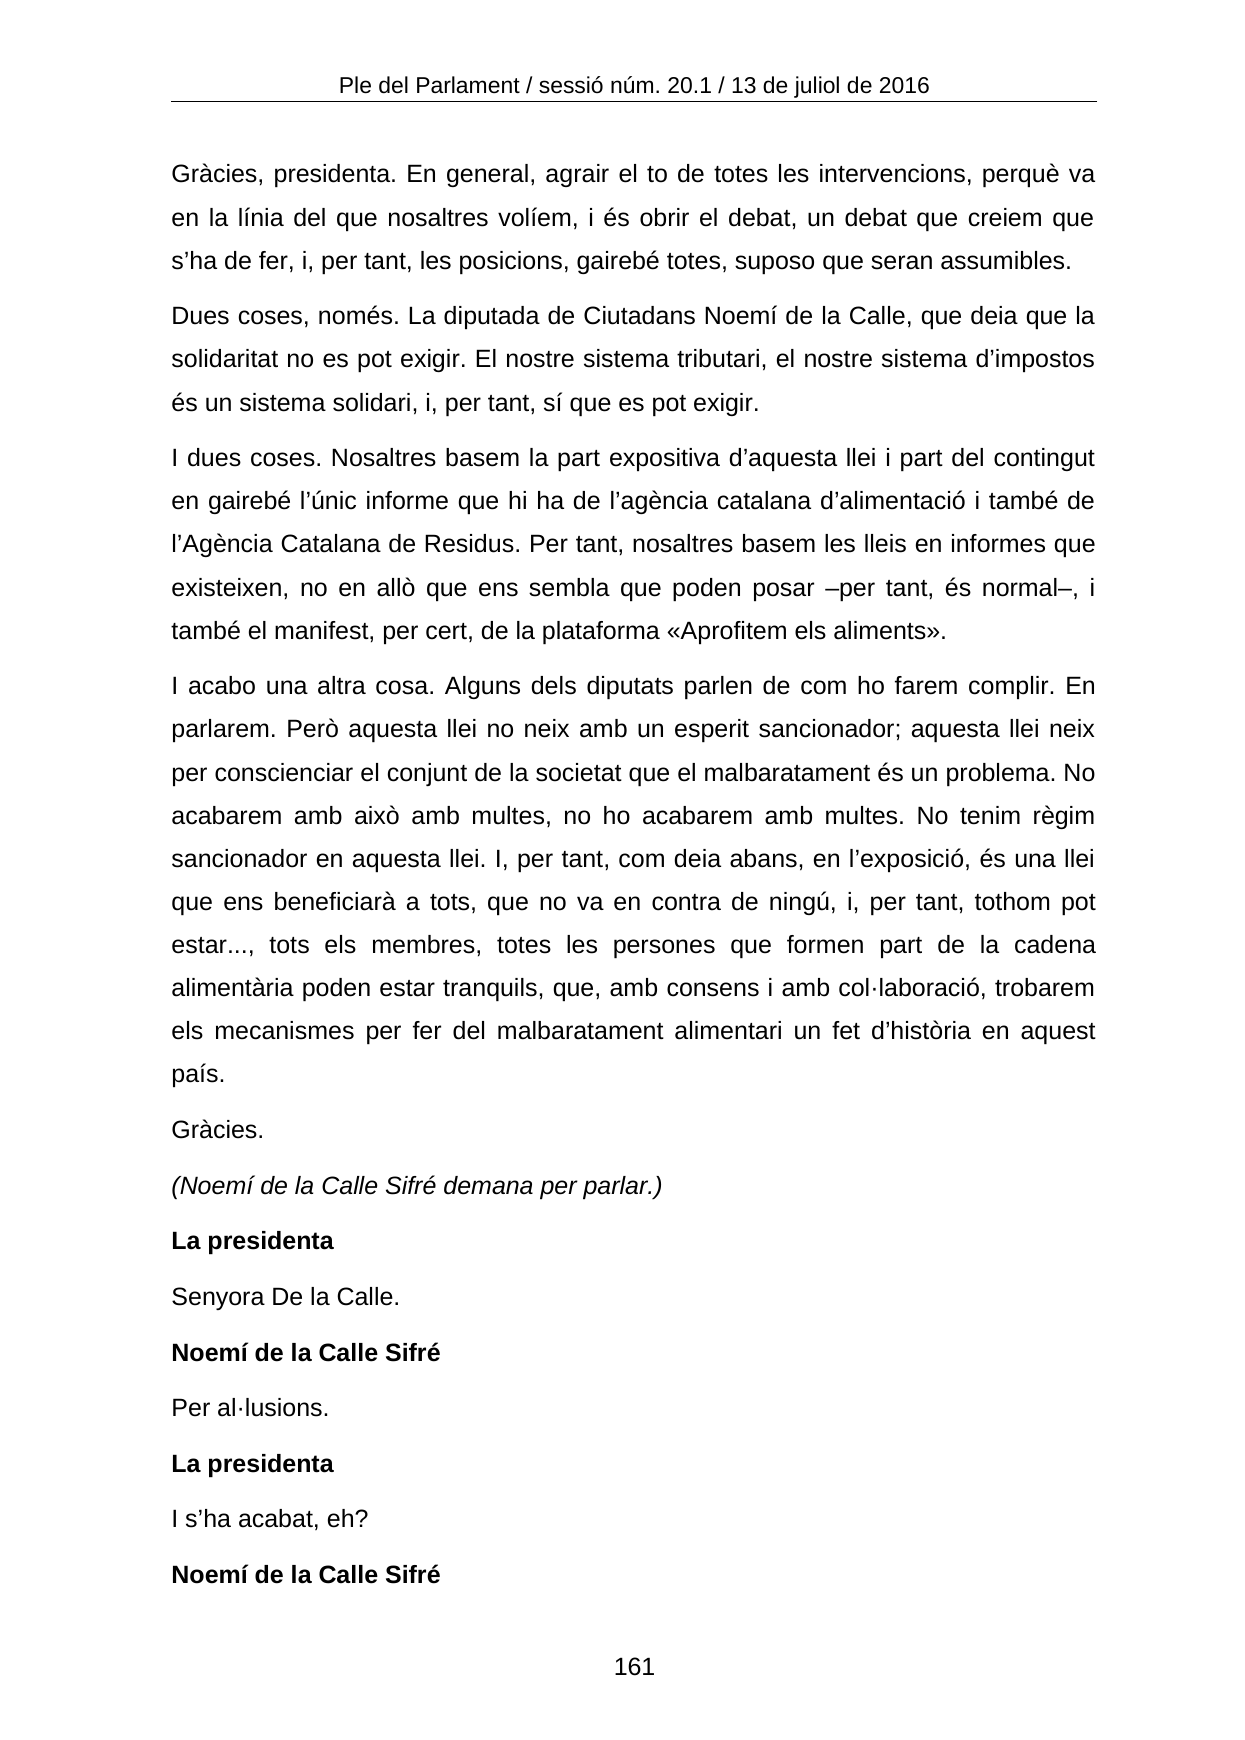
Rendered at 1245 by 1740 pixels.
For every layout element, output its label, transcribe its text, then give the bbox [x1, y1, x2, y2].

text Gràcies, presidenta. En general, agrair el to de totes les intervencions, perquè va en la línia del que nosaltres volíem, i és obrir el debat, un debat que creiem que s’ha de fer, i, per tant, les posicions, gairebé totes, suposo que seran assumibles. [171, 159, 1097, 274]
text La presidenta [171, 1449, 1097, 1478]
text I dues coses. Nosaltres basem la part expositiva d’aquesta llei i part del contingut en gairebé l’únic informe que hi ha de l’agència catalana d’alimentació i també de l’Agència Catalana de Residus. Per tant, nosaltres basem les lleis en informes que existeixen, no en allò que ens sembla que poden posar –per tant, és normal–, i també el manifest, per cert, de la plataforma «Aprofitem els aliments». [171, 443, 1097, 644]
text Senyora De la Calle. [171, 1282, 1097, 1311]
text Noemí de la Calle Sifré [171, 1560, 1097, 1589]
text I acabo una altra cosa. Alguns dels diputats parlen de com ho farem complir. En parlarem. Però aquesta llei no neix amb un esperit sancionador; aquesta llei neix per conscienciar el conjunt de la societat que el malbaratament és un problema. No acabarem amb això amb multes, no ho acabarem amb multes. No tenim règim sancionador en aquesta llei. I, per tant, com deia abans, en l’exposició, és una llei que ens beneficiarà a tots, que no va en contra de ningú, i, per tant, tothom pot estar..., tots els membres, totes les persones que formen part de la cadena alimentària poden estar tranquils, que, amb consens i amb col·laboració, trobarem els mecanismes per fer del malbaratament alimentari un fet d’història en aquest país. [171, 671, 1097, 1088]
text I s’ha acabat, eh? [171, 1504, 1097, 1533]
text Per al·lusions. [171, 1393, 1097, 1422]
text (Noemí de la Calle Sifré demana per parlar.) [171, 1171, 1097, 1199]
text Dues coses, només. La diputada de Ciutadans Noemí de la Calle, que deia que la solidaritat no es pot exigir. El nostre sistema tributari, el nostre sistema d’impostos és un sistema solidari, i, per tant, sí que es pot exigir. [171, 301, 1097, 416]
text Noemí de la Calle Sifré [171, 1338, 1097, 1366]
text La presidenta [171, 1226, 1097, 1255]
text Gràcies. [171, 1115, 1097, 1144]
